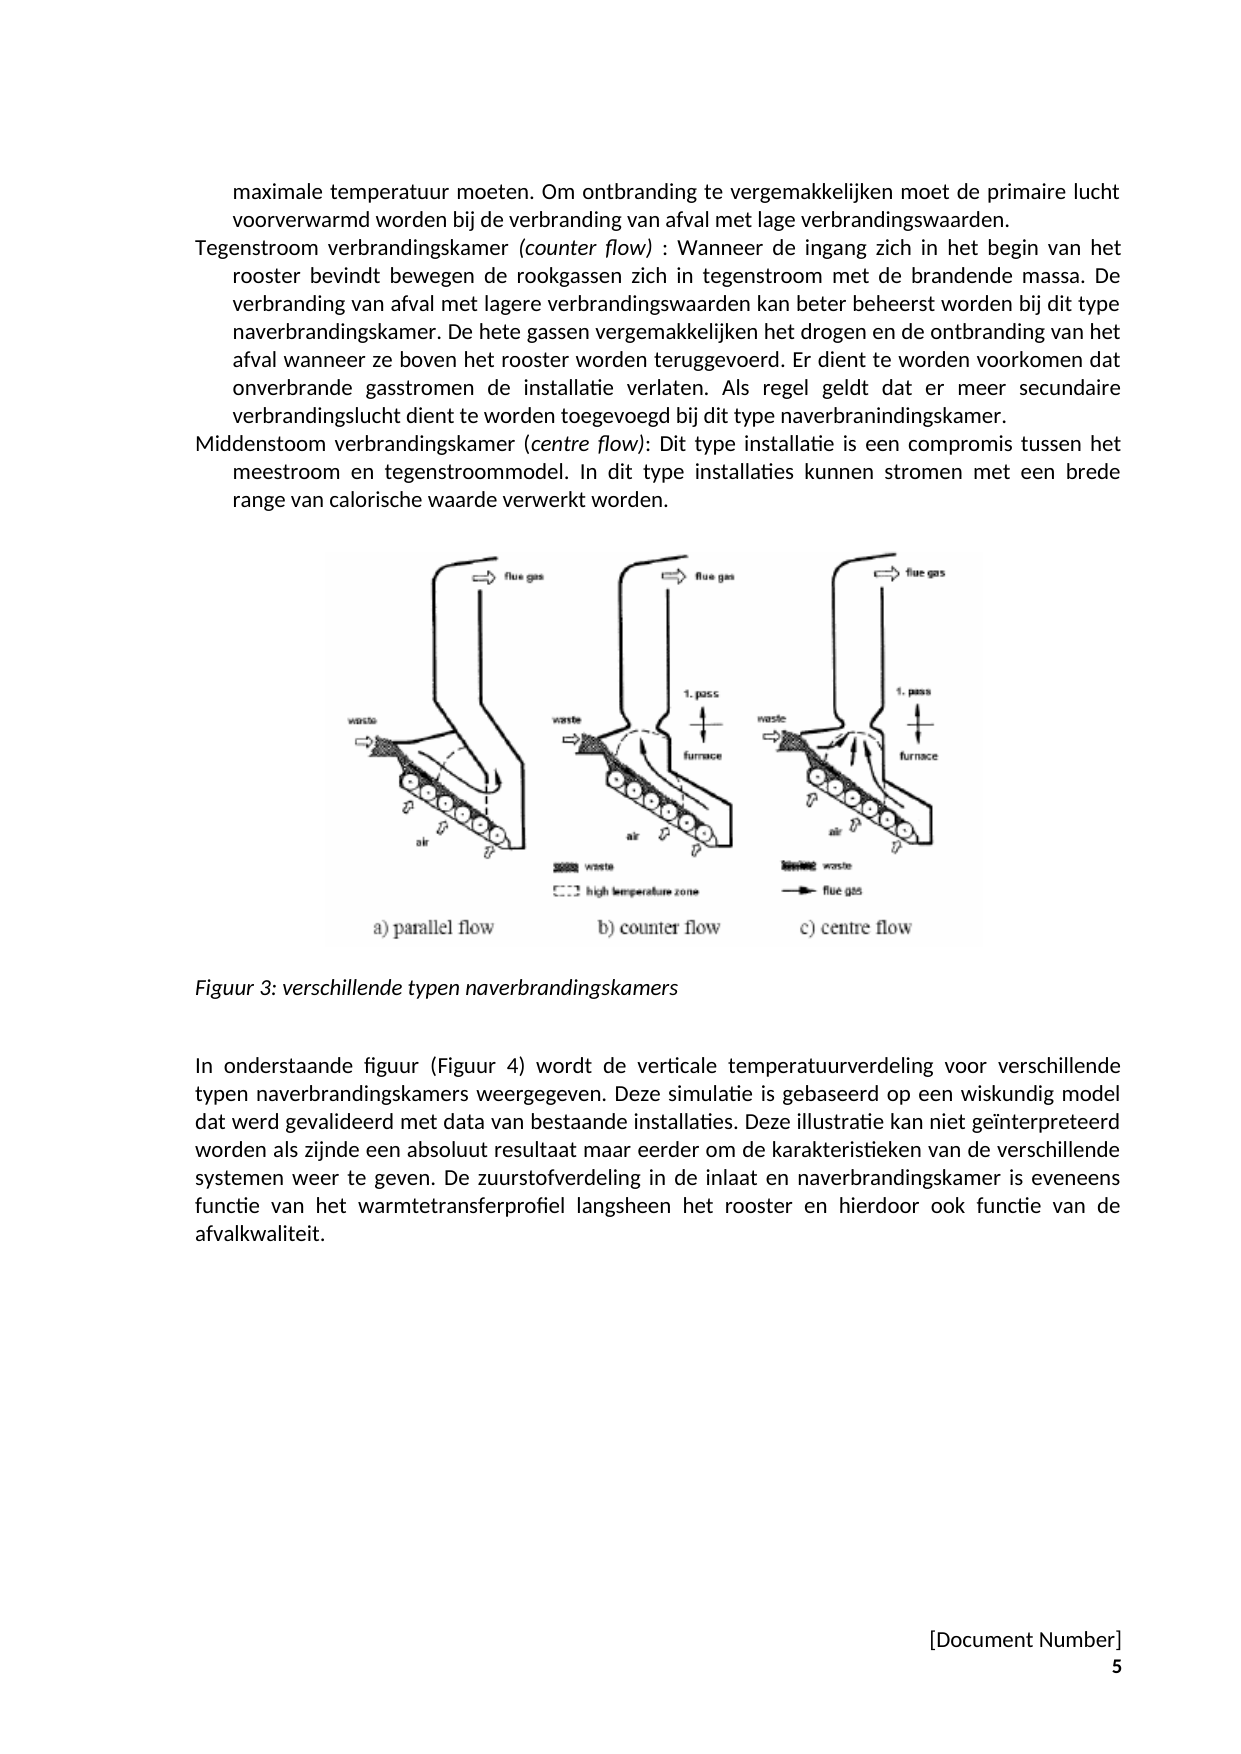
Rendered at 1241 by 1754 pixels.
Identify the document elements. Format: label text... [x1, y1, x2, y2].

text In onderstaande figuur (Figuur 4) wordt de verticale temperatuurverdeling voor verschillende typen naverbrandingskamers weergegeven. Deze simulatie is gebaseerd op een wiskundig model dat werd gevalideerd met data van bestaande installaties. Deze illustratie kan niet geïnterpreteerd worden als zijnde een absoluut resultaat maar eerder om de karakteristieken van de verschillende systemen weer te geven. De zuurstofverdeling in de inlaat en naverbrandingskamer is eveneens functie van het warmtetransferprofiel langsheen het rooster en hierdoor ook functie van de afvalkwaliteit. [195, 1051, 1122, 1247]
text Middenstoom verbrandingskamer (centre flow): Dit type installatie is een compromis tussen het meestroom en tegenstroommodel. In dit type installaties kunnen stromen met een brede range van calorische waarde verwerkt worden. [195, 429, 1122, 513]
text Tegenstroom verbrandingskamer (counter flow) : Wanneer de ingang zich in het begin van het rooster bevindt bewegen de rookgassen zich in tegenstroom met de brandende massa. De verbranding van afval met lagere verbrandingswaarden kan beter beheerst worden bij dit type naverbrandingskamer. De hete gassen vergemakkelijken het drogen en de ontbranding van het afval wanneer ze boven het rooster worden teruggevoerd. Er dient te worden voorkomen dat onverbrande gasstromen de installatie verlaten. Als regel geldt dat er meer secundaire verbrandingslucht dient te worden toegevoegd bij dit type naverbranindingskamer. [195, 233, 1122, 429]
